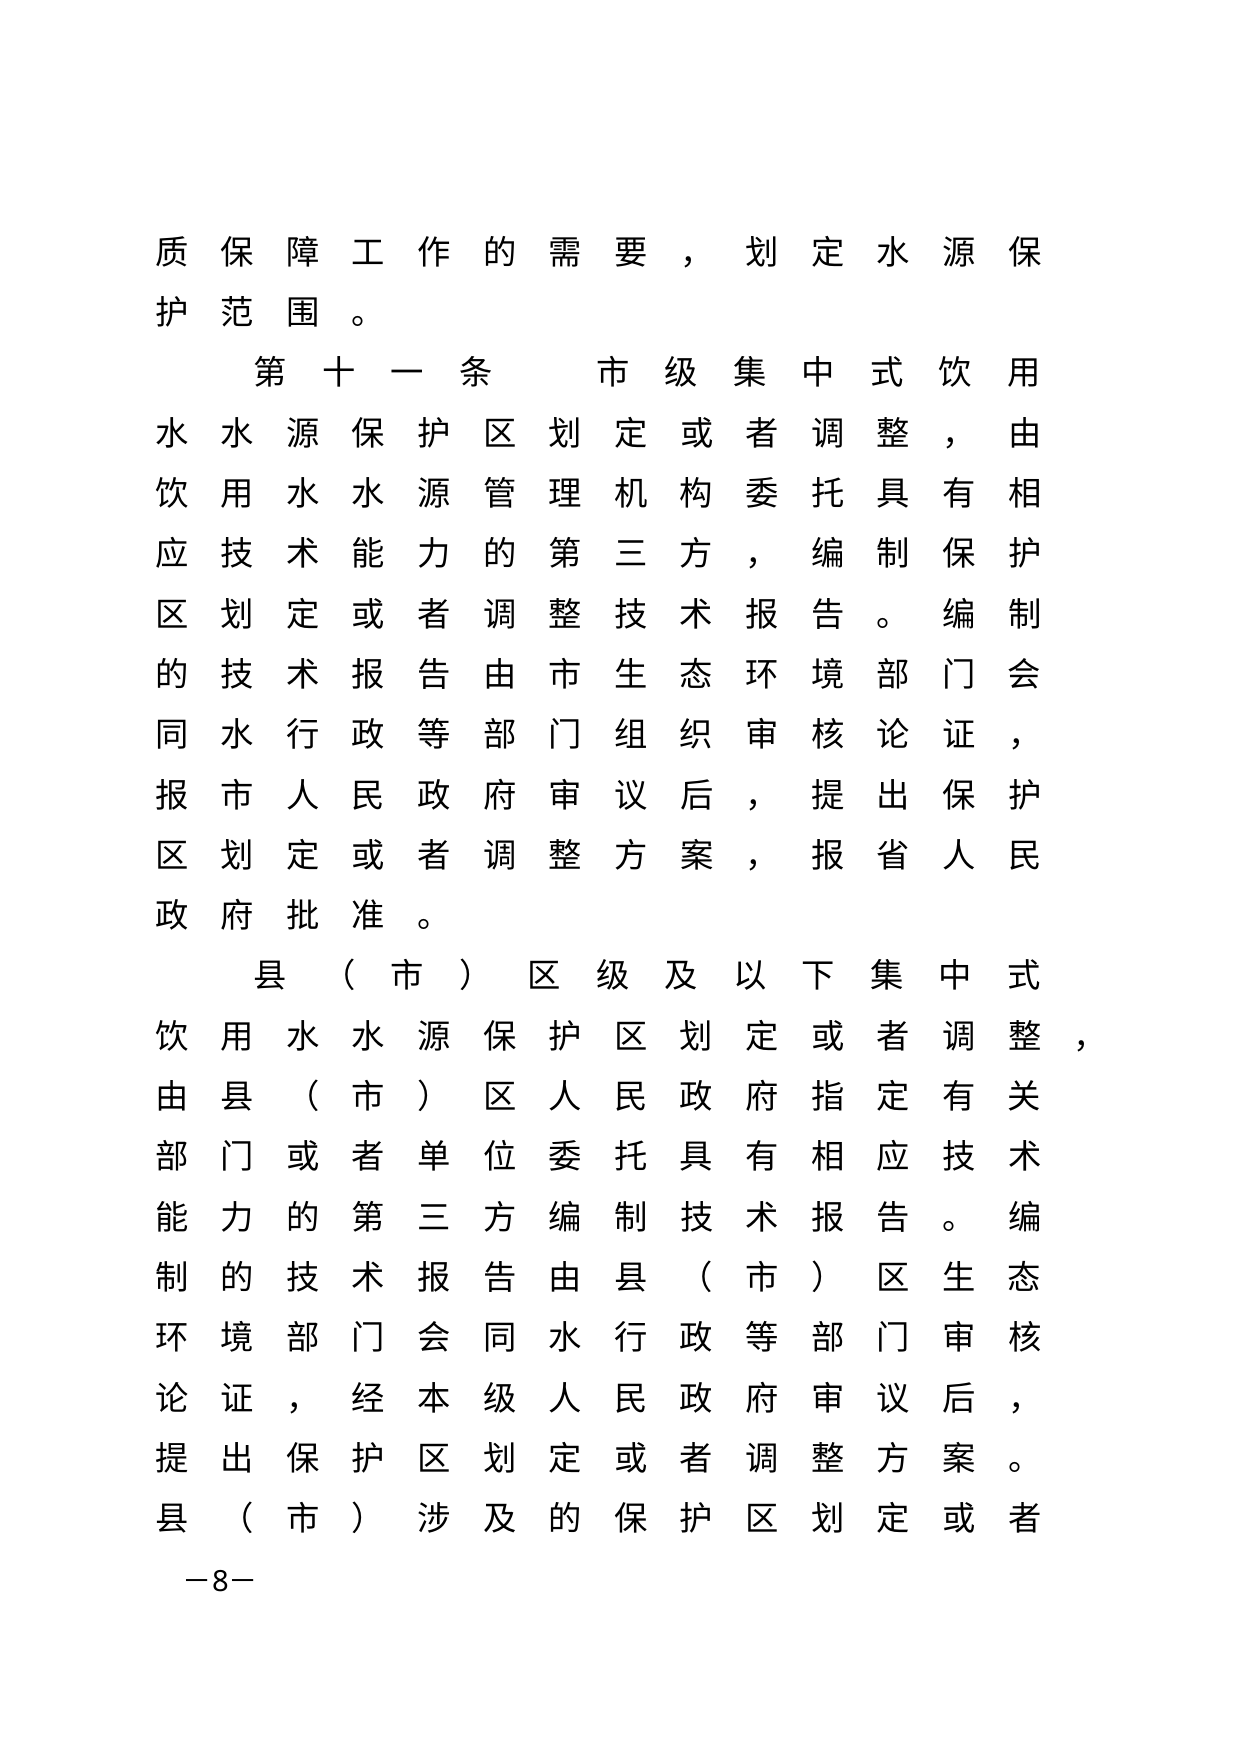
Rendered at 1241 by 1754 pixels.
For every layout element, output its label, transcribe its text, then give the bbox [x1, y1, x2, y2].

text 分散式饮用水水源可根据水质保障工作的需要，划定水源保护范围。 [155, 219, 1073, 340]
text 第十一条 市级集中式饮用水水源保护区划定或者调整，由饮用水水源管理机构委托具有相应技术能力的第三方，编制保护区划定或者调整技术报告。编制的技术报告由市生态环境部门会同水行政等部门组织审核论证，报市人民政府审议后，提出保护区划定或者调整方案，报省人民政府批准。 [155, 340, 1073, 943]
